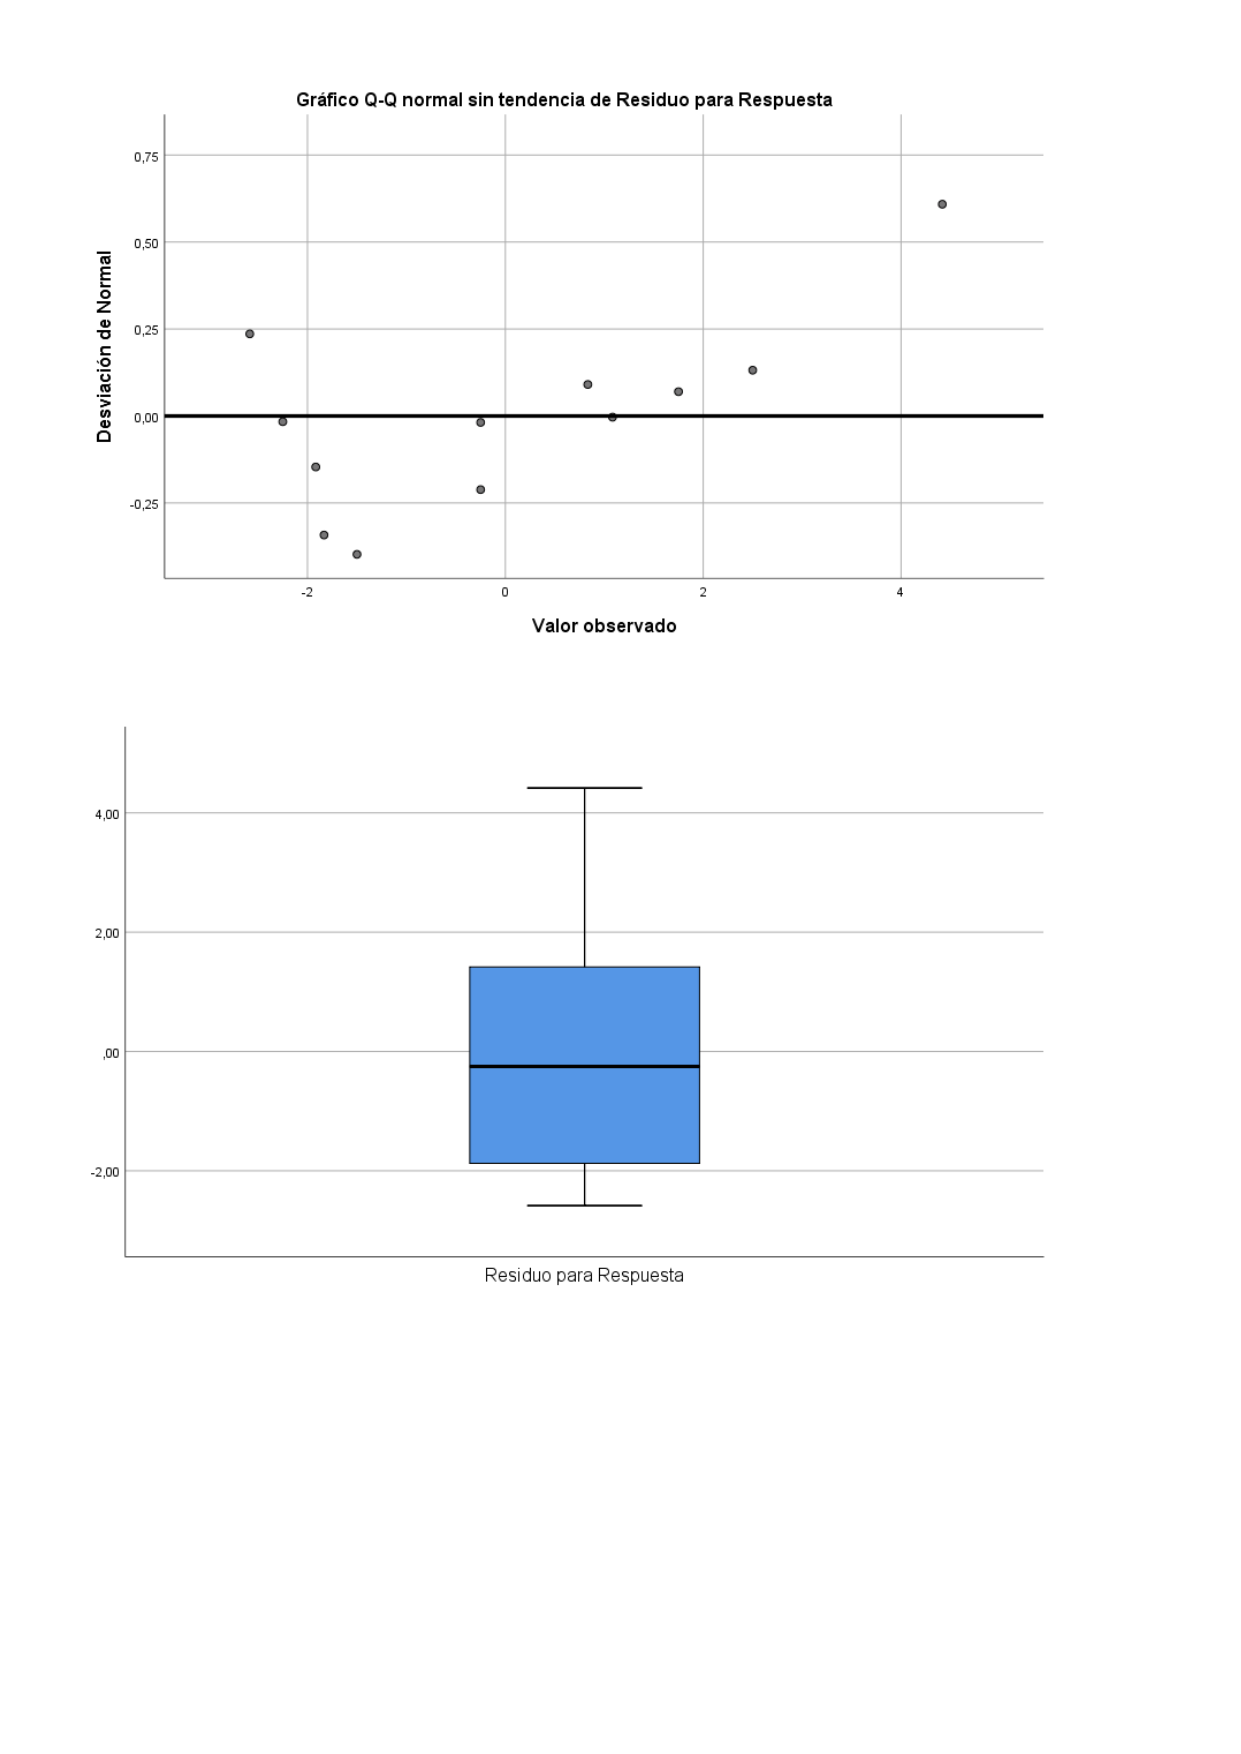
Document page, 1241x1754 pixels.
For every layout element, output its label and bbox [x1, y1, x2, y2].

picture [75, 722, 1055, 1299]
picture [75, 75, 1055, 652]
